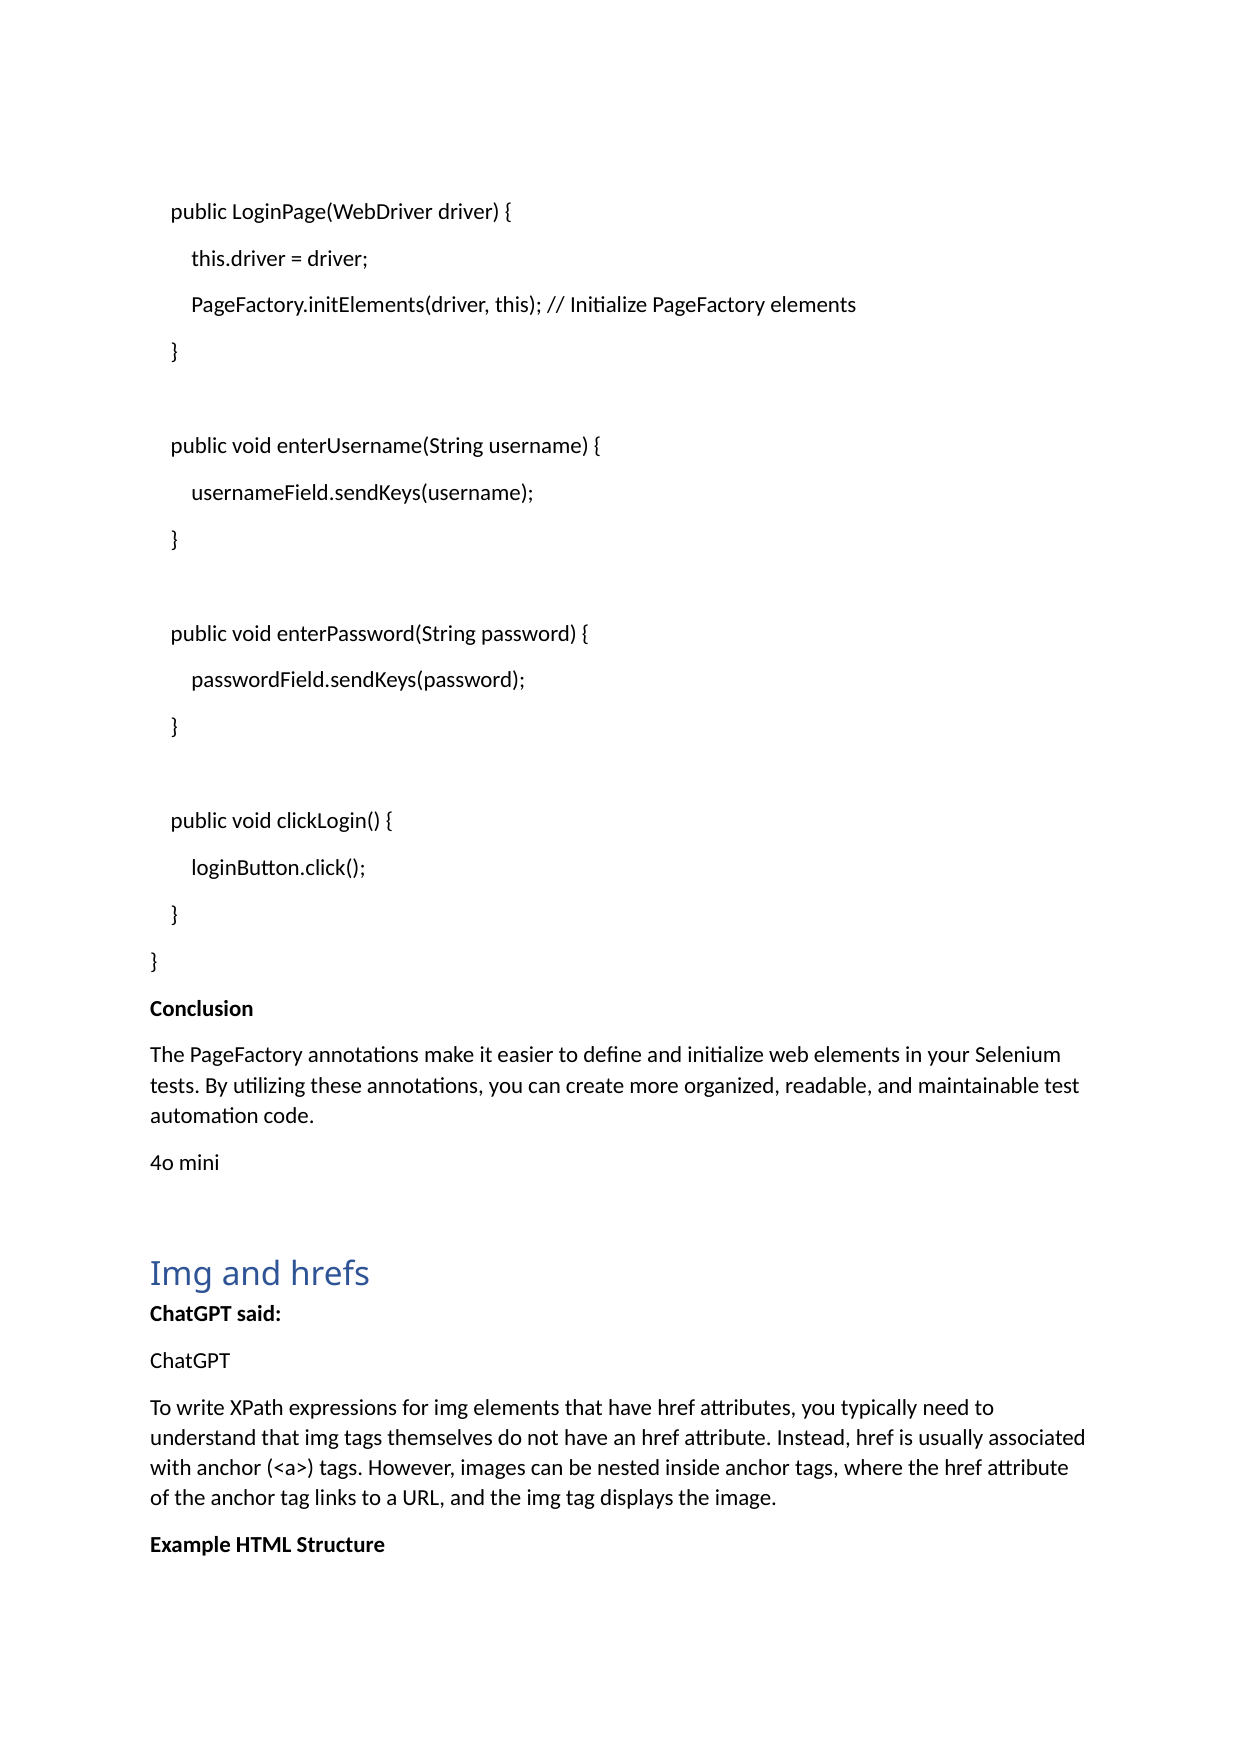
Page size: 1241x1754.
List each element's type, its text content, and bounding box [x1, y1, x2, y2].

text 4o mini [150, 1148, 1090, 1176]
text } [150, 947, 1090, 975]
text ChatGPT said: [150, 1299, 1090, 1327]
text Conclusion [150, 994, 1090, 1022]
text } [150, 337, 1090, 366]
text passwordField.sendKeys(password); [150, 666, 1090, 694]
text public void clickLogin() { [150, 806, 1090, 834]
text } [150, 525, 1090, 553]
text public void enterPassword(String password) { [150, 619, 1090, 647]
text To write XPath expressions for img elements that have href attributes, you typically need to understand that img tags themselves do not have an href attribute. Instead, href is usually associated with anchor (<a>) tags. However, images can be nested inside anchor tags, where the href attribute of the anchor tag links to a URL, and the img tag displays the image. [150, 1393, 1090, 1511]
text usernameField.sendKeys(username); [150, 478, 1090, 506]
subtitle Img and hrefs [150, 1250, 1090, 1295]
text this.driver = driver; [150, 244, 1090, 272]
text PageFactory.initElements(driver, this); // Initialize PageFactory elements [150, 291, 1090, 319]
text public void enterUsername(String username) { [150, 431, 1090, 459]
text ChatGPT [150, 1346, 1090, 1374]
text public LoginPage(WebDriver driver) { [150, 197, 1090, 225]
text Example HTML Structure [150, 1530, 1090, 1558]
text The PageFactory annotations make it easier to define and initialize web elements in your Selenium tests. By utilizing these annotations, you can create more organized, readable, and maintainable test automation code. [150, 1041, 1090, 1129]
text } [150, 712, 1090, 741]
text } [150, 900, 1090, 928]
text loginButton.click(); [150, 853, 1090, 881]
